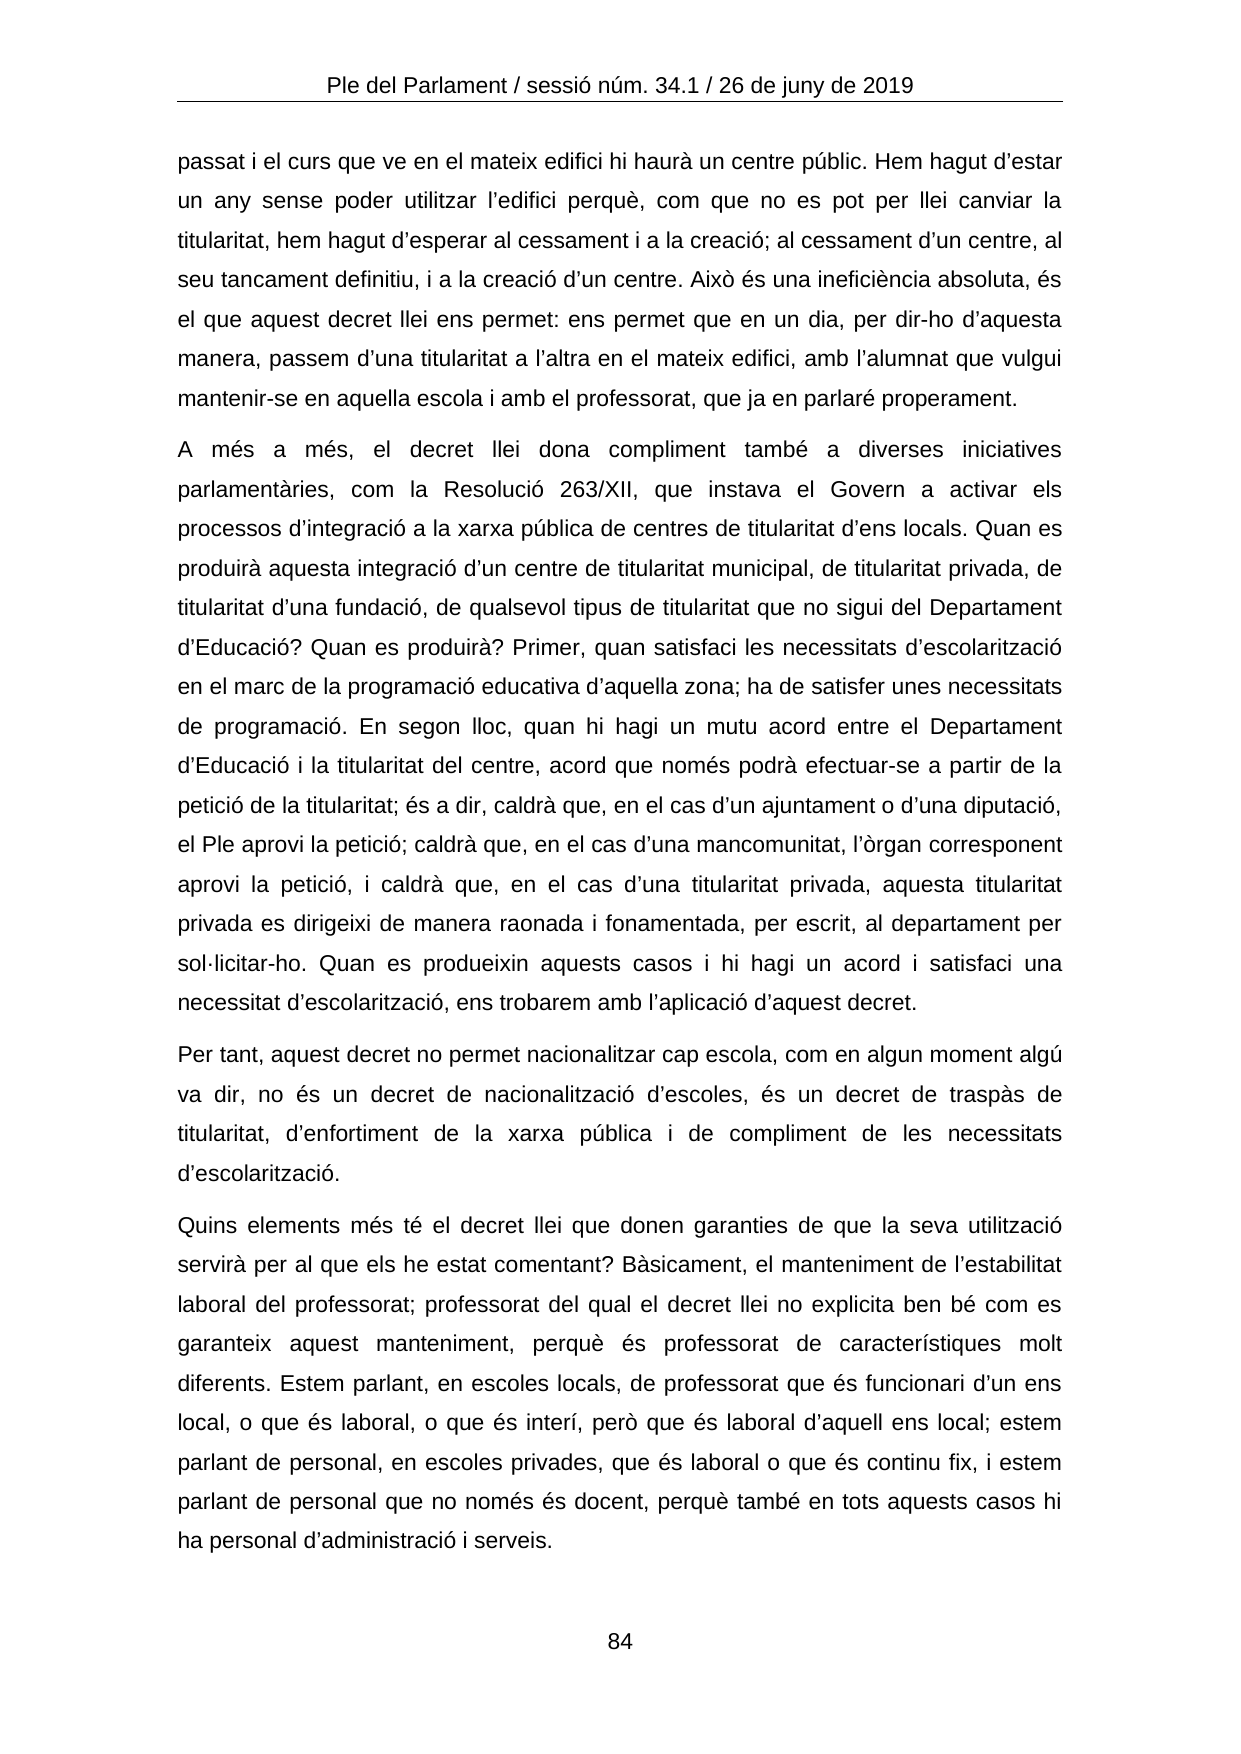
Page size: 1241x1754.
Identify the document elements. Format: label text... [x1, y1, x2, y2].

text Per tant, aquest decret no permet nacionalitzar cap escola, com en algun moment algú va dir, no és un decret de nacionalització d’escoles, és un decret de traspàs de titularitat, d’enfortiment de la xarxa pública i de compliment de les necessitats d’escolarització. [177, 1041, 1063, 1186]
text Quins elements més té el decret llei que donen garanties de que la seva utilització servirà per al que els he estat comentant? Bàsicament, el manteniment de l’estabilitat laboral del professorat; professorat del qual el decret llei no explicita ben bé com es garanteix aquest manteniment, perquè és professorat de característiques molt diferents. Estem parlant, en escoles locals, de professorat que és funcionari d’un ens local, o que és laboral, o que és interí, però que és laboral d’aquell ens local; estem parlant de personal, en escoles privades, que és laboral o que és continu fix, i estem parlant de personal que no només és docent, perquè també en tots aquests casos hi ha personal d’administració i serveis. [177, 1212, 1063, 1554]
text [177, 148, 1063, 411]
text A més a més, el decret llei dona compliment també a diverses iniciatives parlamentàries, com la Resolució 263/XII, que instava el Govern a activar els processos d’integració a la xarxa pública de centres de titularitat d’ens locals. Quan es produirà aquesta integració d’un centre de titularitat municipal, de titularitat privada, de titularitat d’una fundació, de qualsevol tipus de titularitat que no sigui del Departament d’Educació? Quan es produirà? Primer, quan satisfaci les necessitats d’escolarització en el marc de la programació educativa d’aquella zona; ha de satisfer unes necessitats de programació. En segon lloc, quan hi hagi un mutu acord entre el Departament d’Educació i la titularitat del centre, acord que només podrà efectuar-se a partir de la petició de la titularitat; és a dir, caldrà que, en el cas d’un ajuntament o d’una diputació, el Ple aprovi la petició; caldrà que, en el cas d’una mancomunitat, l’òrgan corresponent aprovi la petició, i caldrà que, en el cas d’una titularitat privada, aquesta titularitat privada es dirigeixi de manera raonada i fonamentada, per escrit, al departament per sol·licitar-ho. Quan es produeixin aquests casos i hi hagi un acord i satisfaci una necessitat d’escolarització, ens trobarem amb l’aplicació d’aquest decret. [177, 436, 1063, 1016]
